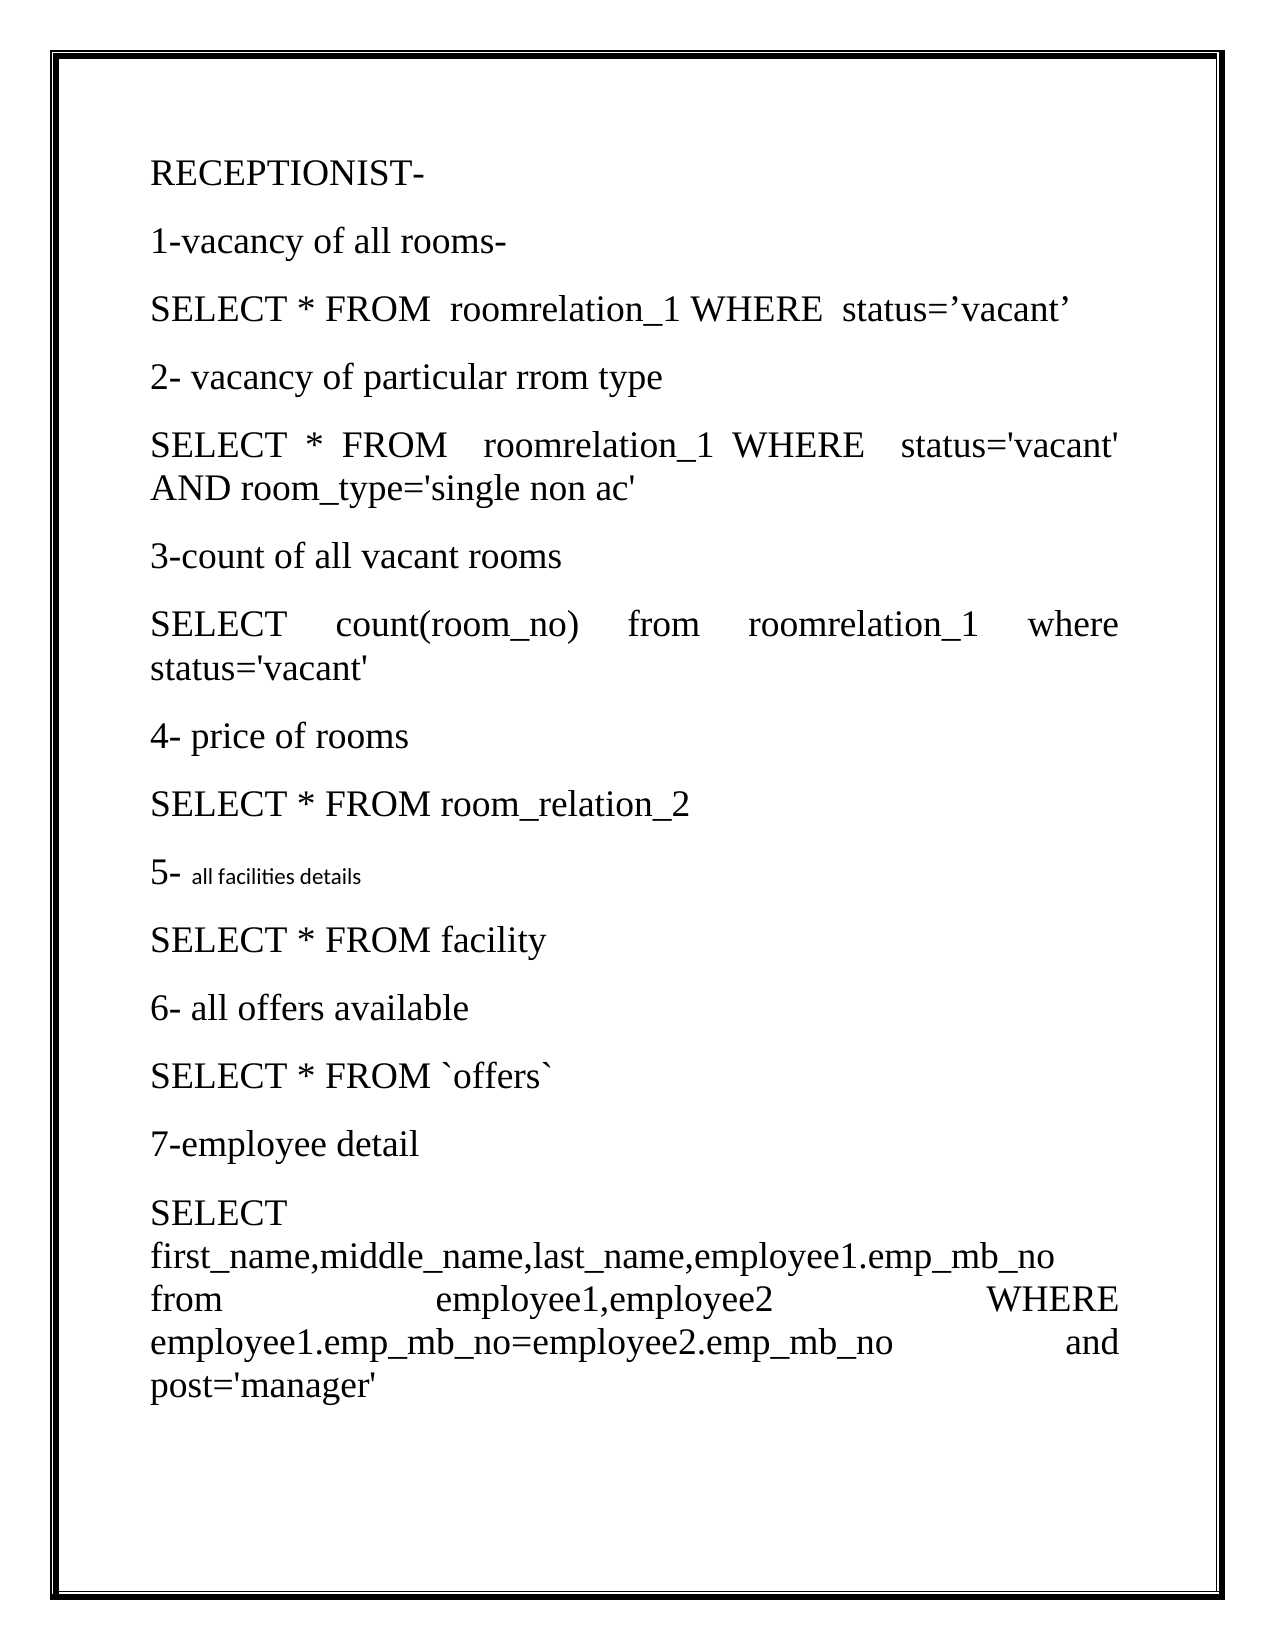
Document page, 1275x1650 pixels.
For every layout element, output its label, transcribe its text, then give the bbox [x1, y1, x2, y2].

text SELECT * FROM `offers` [150, 1054, 1120, 1097]
text SELECT * FROM roomrelation_1 WHERE status=’vacant’ [150, 286, 1120, 329]
text 1-vacancy of all rooms- [150, 218, 1120, 261]
text RECEPTIONIST- [150, 150, 1120, 193]
text 3-count of all vacant rooms [150, 534, 1120, 577]
text SELECT count(room_no) from roomrelation_1 where status='vacant' [150, 602, 1120, 688]
text SELECT * FROM room_relation_2 [150, 781, 1120, 824]
text SELECT * FROM roomrelation_1 WHERE status='vacant' AND room_type='single non ac' [150, 422, 1120, 509]
text 6- all offers available [150, 986, 1120, 1029]
text 5- all facilities details [150, 849, 1120, 892]
text SELECT first_name,middle_name,last_name,employee1.emp_mb_no from employee1,employee2 WHERE employee1.emp_mb_no=employee2.emp_mb_no and post='manager' [150, 1190, 1120, 1406]
text SELECT * FROM facility [150, 917, 1120, 961]
text 7-employee detail [150, 1122, 1120, 1165]
text 2- vacancy of particular rrom type [150, 354, 1120, 397]
text 4- price of rooms [150, 713, 1120, 756]
